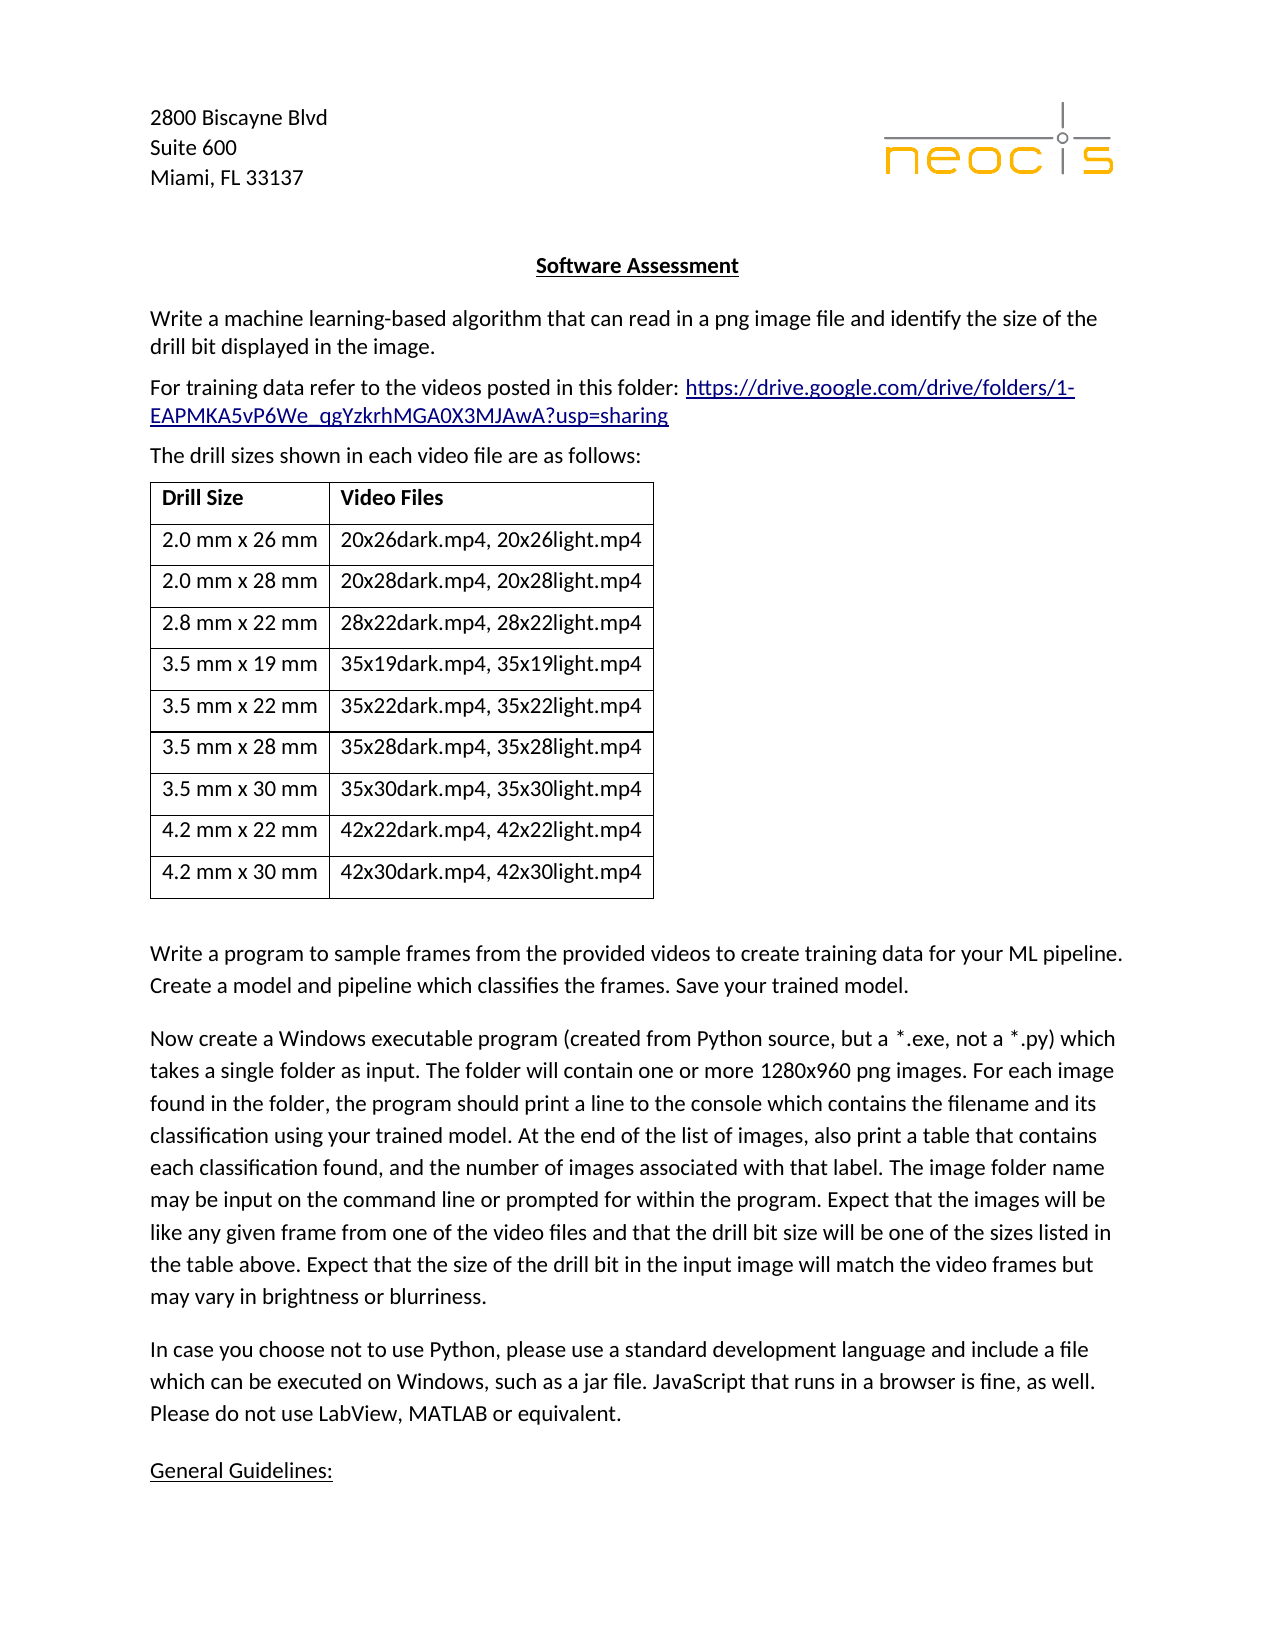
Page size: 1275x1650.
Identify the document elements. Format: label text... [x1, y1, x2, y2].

picture [866, 98, 1130, 204]
table_cell 4.2 mm x 22 mm [151, 816, 329, 856]
table_cell 35x19dark.mp4, 35x19light.mp4 [330, 649, 653, 690]
text Software Assessment [150, 251, 1125, 279]
table_cell 20x28dark.mp4, 20x28light.mp4 [330, 566, 653, 607]
text General Guidelines: [150, 1457, 1125, 1484]
text In case you choose not to use Python, please use a standard development language and include a file which can be executed on Windows, such as a jar file. JavaScript that runs in a browser is fine, as well. Please do not use LabView, MATLAB or equivalent. [150, 1335, 1125, 1427]
table_cell 2.0 mm x 28 mm [151, 566, 329, 607]
table_cell 35x28dark.mp4, 35x28light.mp4 [330, 733, 653, 773]
text Now create a Windows executable program (created from Python source, but a *.exe, not a *.py) which takes a single folder as input. The folder will contain one or more 1280x960 png images. For each image found in the folder, the program should print a line to the console which contains the filename and its classification using your trained model. At the end of the list of images, also print a table that contains each classification found, and the number of images associated with that label. The image folder name may be input on the command line or prompted for within the program. Expect that the images will be like any given frame from one of the video files and that the drill bit size will be one of the sizes listed in the table above. Expect that the size of the drill bit in the input image will match the video frames but may vary in brightness or blurriness. [150, 1024, 1125, 1310]
table_cell 3.5 mm x 30 mm [151, 774, 329, 814]
table_cell 20x26dark.mp4, 20x26light.mp4 [330, 525, 653, 565]
text The drill sizes shown in each video file are as follows: [150, 442, 1125, 469]
text For training data refer to the videos posted in this folder: https://drive.google.com/drive/folders/1-EAPMKA5vP6We_qgYzkrhMGA0X3MJAwA?usp=sharing [150, 373, 1125, 429]
table_cell 3.5 mm x 28 mm [151, 733, 329, 773]
table_cell 28x22dark.mp4, 28x22light.mp4 [330, 608, 653, 648]
table_cell 3.5 mm x 22 mm [151, 691, 329, 731]
table_header Drill Size [151, 483, 329, 524]
table_cell 35x30dark.mp4, 35x30light.mp4 [330, 774, 653, 814]
text Write a machine learning-based algorithm that can read in a png image file and identify the size of the drill bit displayed in the image. [150, 304, 1125, 361]
table_cell 42x30dark.mp4, 42x30light.mp4 [330, 857, 653, 898]
table_cell 2.0 mm x 26 mm [151, 525, 329, 565]
table_header Video Files [330, 483, 653, 524]
text Write a program to sample frames from the provided videos to create training data for your ML pipeline. Create a model and pipeline which classifies the frames. Save your trained model. [150, 939, 1125, 999]
table_cell 35x22dark.mp4, 35x22light.mp4 [330, 691, 653, 731]
table_cell 42x22dark.mp4, 42x22light.mp4 [330, 816, 653, 856]
table_cell 2.8 mm x 22 mm [151, 608, 329, 648]
table_cell 3.5 mm x 19 mm [151, 649, 329, 690]
table_cell 4.2 mm x 30 mm [151, 857, 329, 898]
